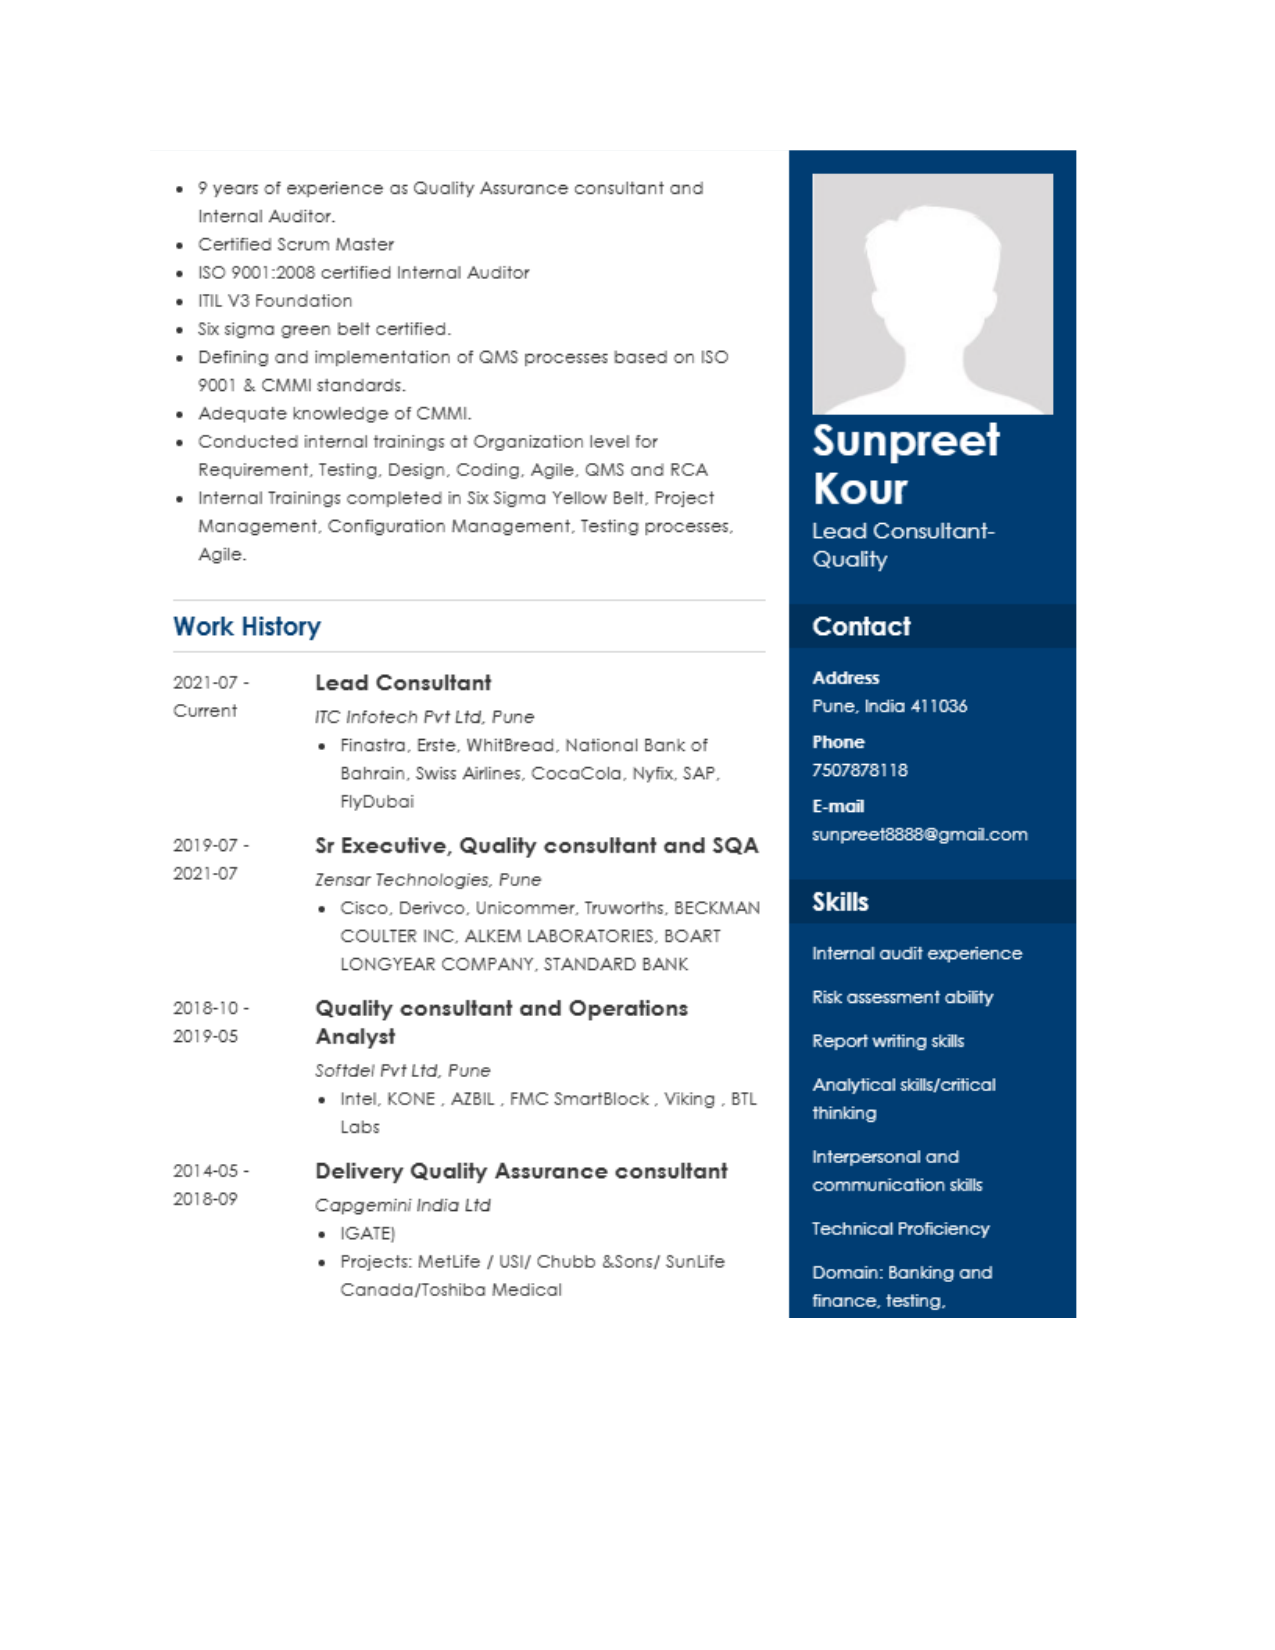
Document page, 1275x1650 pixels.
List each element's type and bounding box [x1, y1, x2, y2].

picture [150, 150, 1077, 1318]
